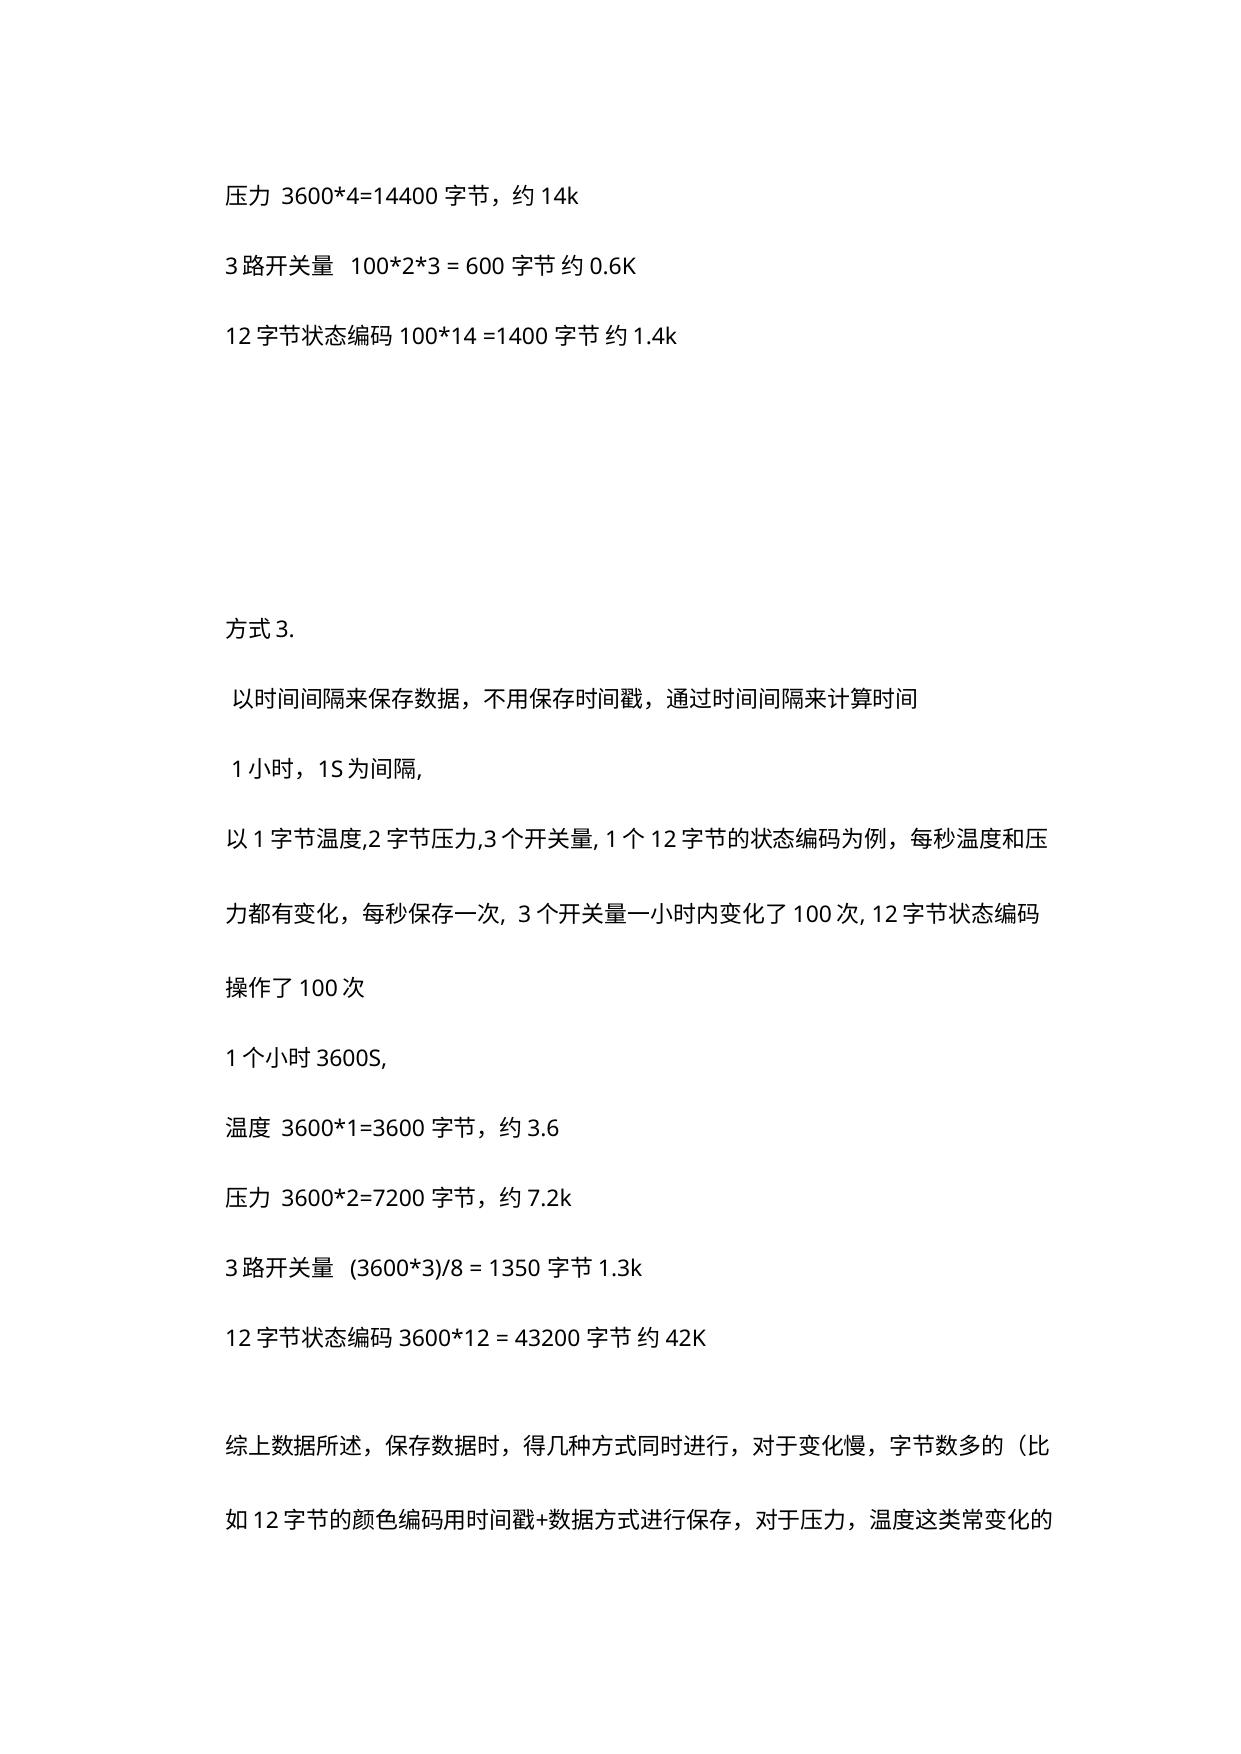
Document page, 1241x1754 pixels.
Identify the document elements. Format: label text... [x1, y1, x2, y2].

list 12字节状态编码 100*14 =1400 字节 约1.4k [225, 302, 1053, 367]
list 1个小时3600S, [225, 1024, 1053, 1089]
list 以1字节温度,2字节压力,3个开关量, 1个12字节的状态编码为例，每秒温度和压力都有变化，每秒保存一次, 3个开关量一小时内变化了100次, 12字节状态编码操作了100次 [225, 805, 1053, 1019]
list 方式3. [225, 595, 1053, 660]
list 3路开关量 (3600*3)/8 = 1350 字节 1.3k [225, 1234, 1053, 1299]
list 温度 3600*1=3600 字节，约3.6 [225, 1094, 1053, 1159]
list 1小时，1S为间隔, [225, 735, 1053, 800]
list 以时间间隔来保存数据，不用保存时间戳，通过时间间隔来计算时间 [225, 665, 1053, 730]
list 压力 3600*2=7200 字节，约7.2k [225, 1164, 1053, 1229]
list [225, 1412, 1053, 1551]
list 12字节状态编码 3600*12 = 43200 字节 约 42K [225, 1304, 1053, 1369]
list 压力 3600*4=14400 字节，约14k [225, 162, 1053, 227]
list 3路开关量 100*2*3 = 600 字节 约0.6K [225, 232, 1053, 297]
